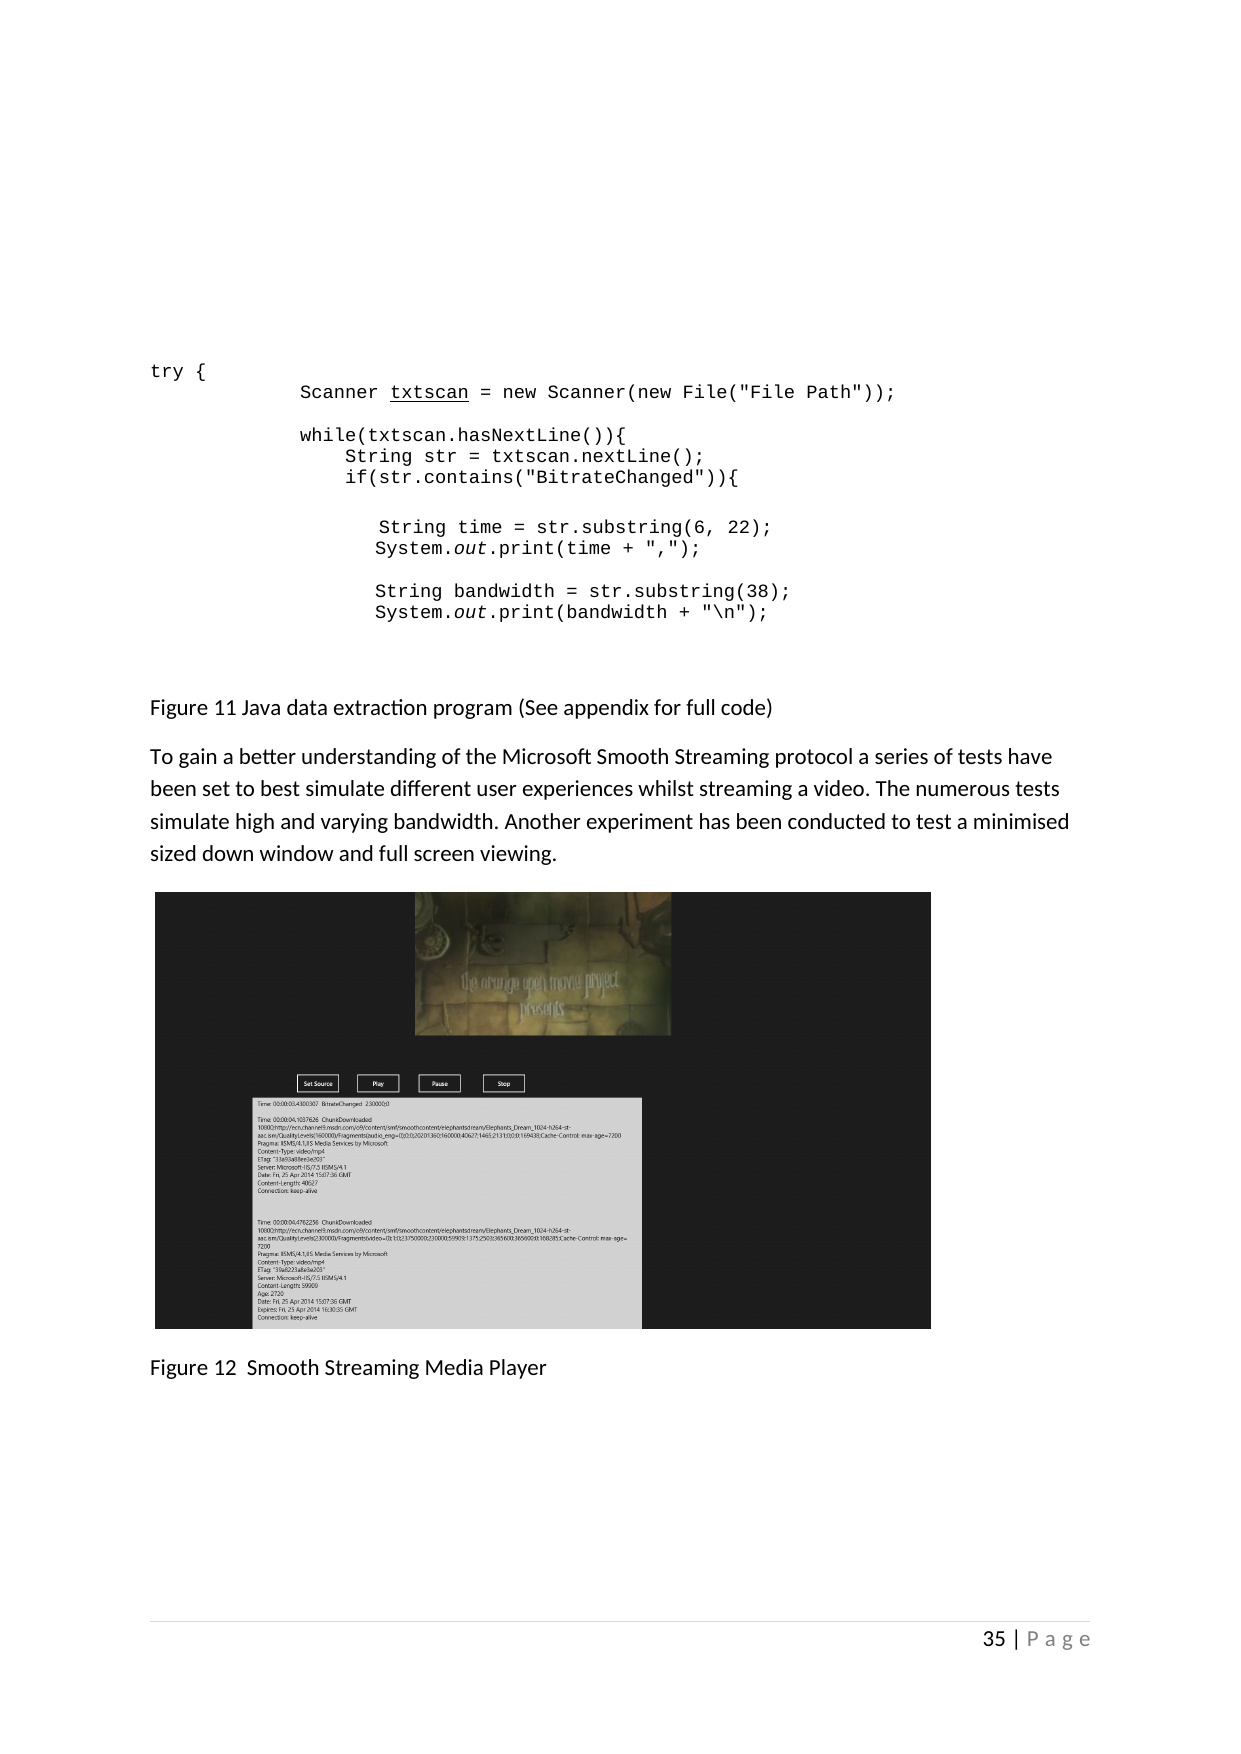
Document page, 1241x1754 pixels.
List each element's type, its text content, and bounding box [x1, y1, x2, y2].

text if(str.contains("BitrateChanged")){ [150, 468, 1090, 489]
text String time = str.substring(6, 22); [150, 518, 1090, 539]
text String str = txtscan.nextLine(); [150, 447, 1090, 468]
text System.out.print(bandwidth + "\n"); [150, 603, 1090, 624]
picture [155, 892, 931, 1329]
text Figure 12 Smooth Streaming Media Player [150, 1353, 1090, 1381]
text try { [150, 362, 1090, 383]
text Figure 11 Java data extraction program (See appendix for full code) [150, 693, 1090, 722]
text To gain a better understanding of the Microsoft Smooth Streaming protocol a series of tests have been set to best simulate different user experiences whilst streaming a video. The numerous tests simulate high and varying bandwidth. Another experiment has been conducted to test a minimised sized down window and full screen viewing. [150, 742, 1090, 867]
text System.out.print(time + ","); [150, 539, 1090, 560]
text Scanner txtscan = new Scanner(new File("File Path")); [150, 383, 1090, 404]
text while(txtscan.hasNextLine()){ [150, 426, 1090, 447]
text String bandwidth = str.substring(38); [150, 581, 1090, 603]
